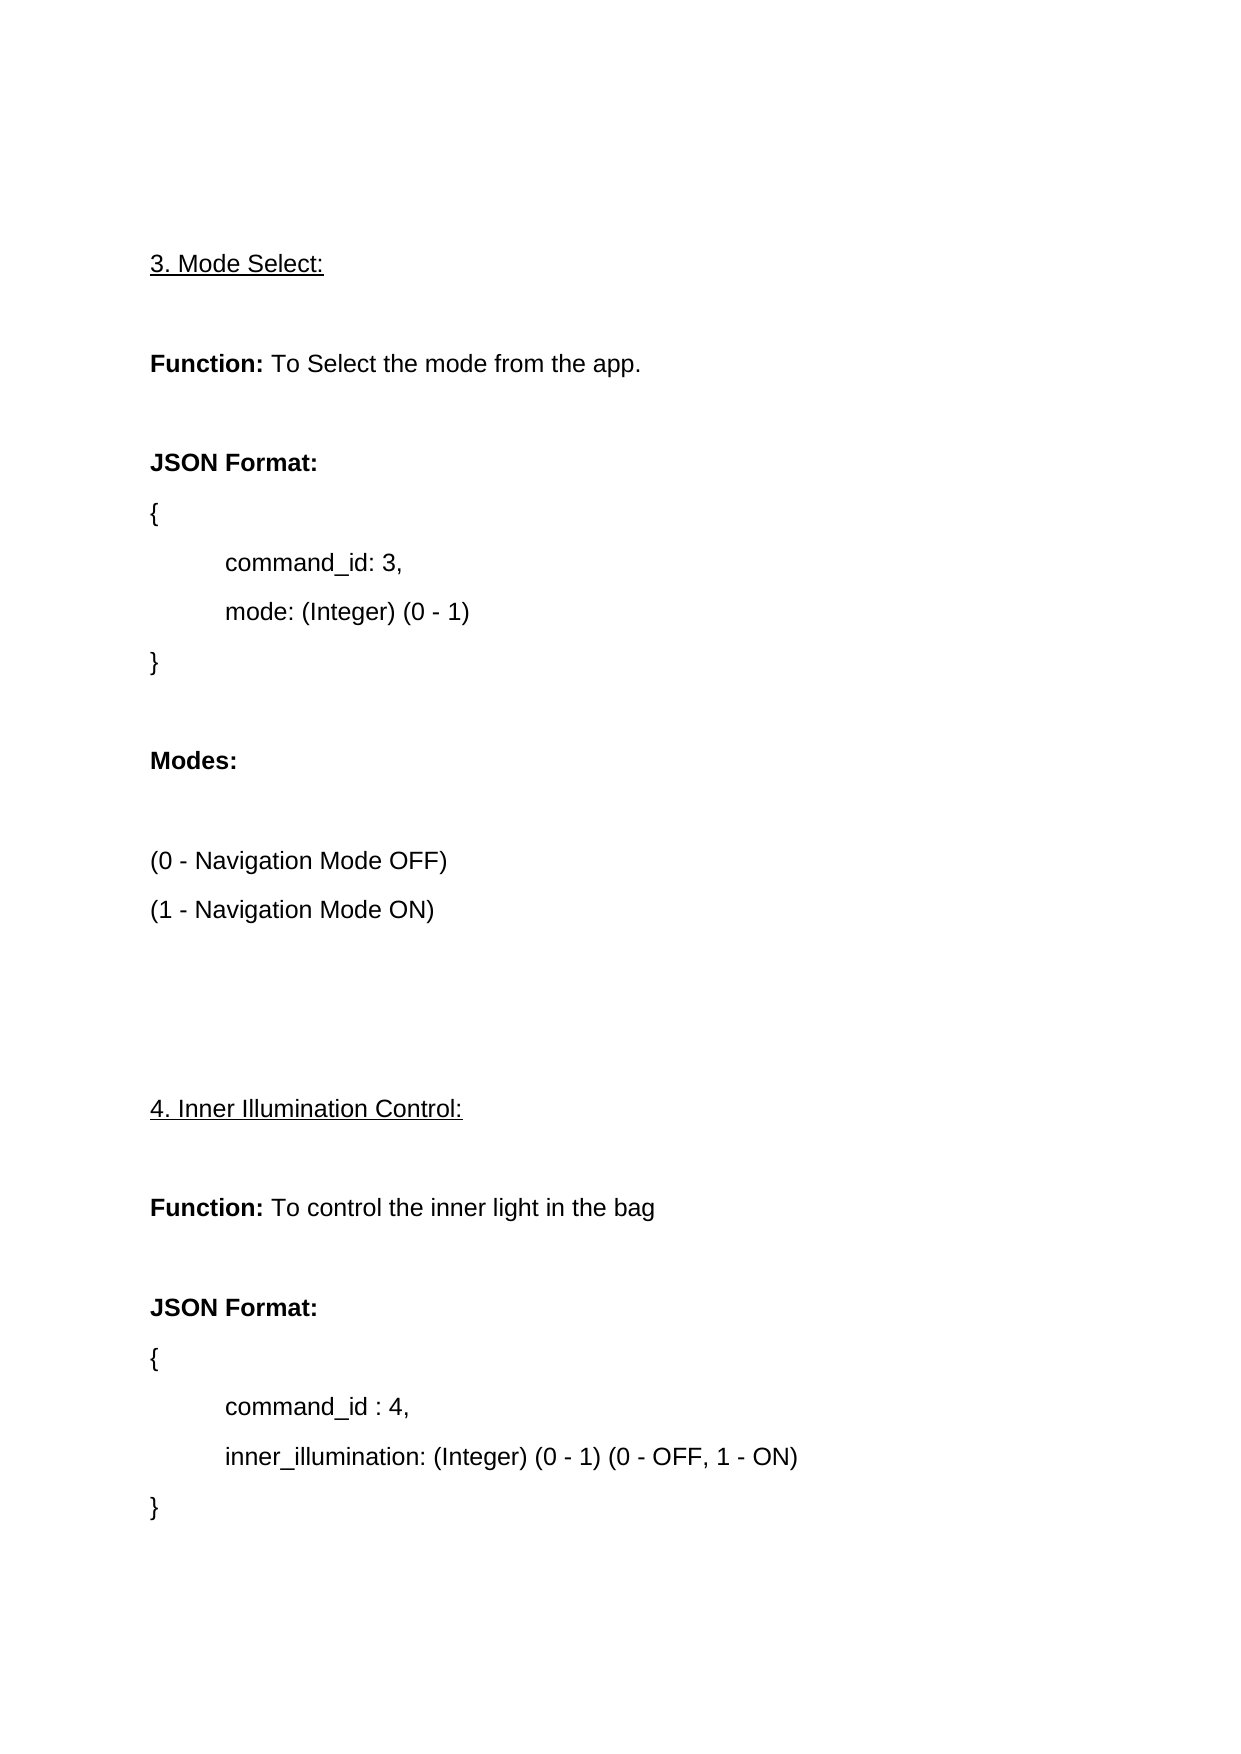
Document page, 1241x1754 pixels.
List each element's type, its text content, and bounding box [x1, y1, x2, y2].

text } [150, 647, 1090, 676]
text Function: To control the inner light in the bag [150, 1193, 1090, 1222]
text 3. Mode Select: [150, 249, 1090, 278]
text Modes: [150, 746, 1090, 775]
text mode: (Integer) (0 - 1) [150, 597, 1090, 626]
text { [150, 1342, 1090, 1371]
text (0 - Navigation Mode OFF) [150, 846, 1090, 874]
text JSON Format: [150, 1293, 1090, 1322]
text (1 - Navigation Mode ON) [150, 895, 1090, 924]
text } [150, 1492, 1090, 1520]
text { [150, 498, 1090, 527]
text JSON Format: [150, 448, 1090, 477]
text command_id: 3, [150, 547, 1090, 576]
text command_id : 4, [150, 1392, 1090, 1421]
text 4. Inner Illumination Control: [150, 1094, 1090, 1123]
text Function: To Select the mode from the app. [150, 349, 1090, 377]
text inner_illumination: (Integer) (0 - 1) (0 - OFF, 1 - ON) [150, 1442, 1090, 1471]
